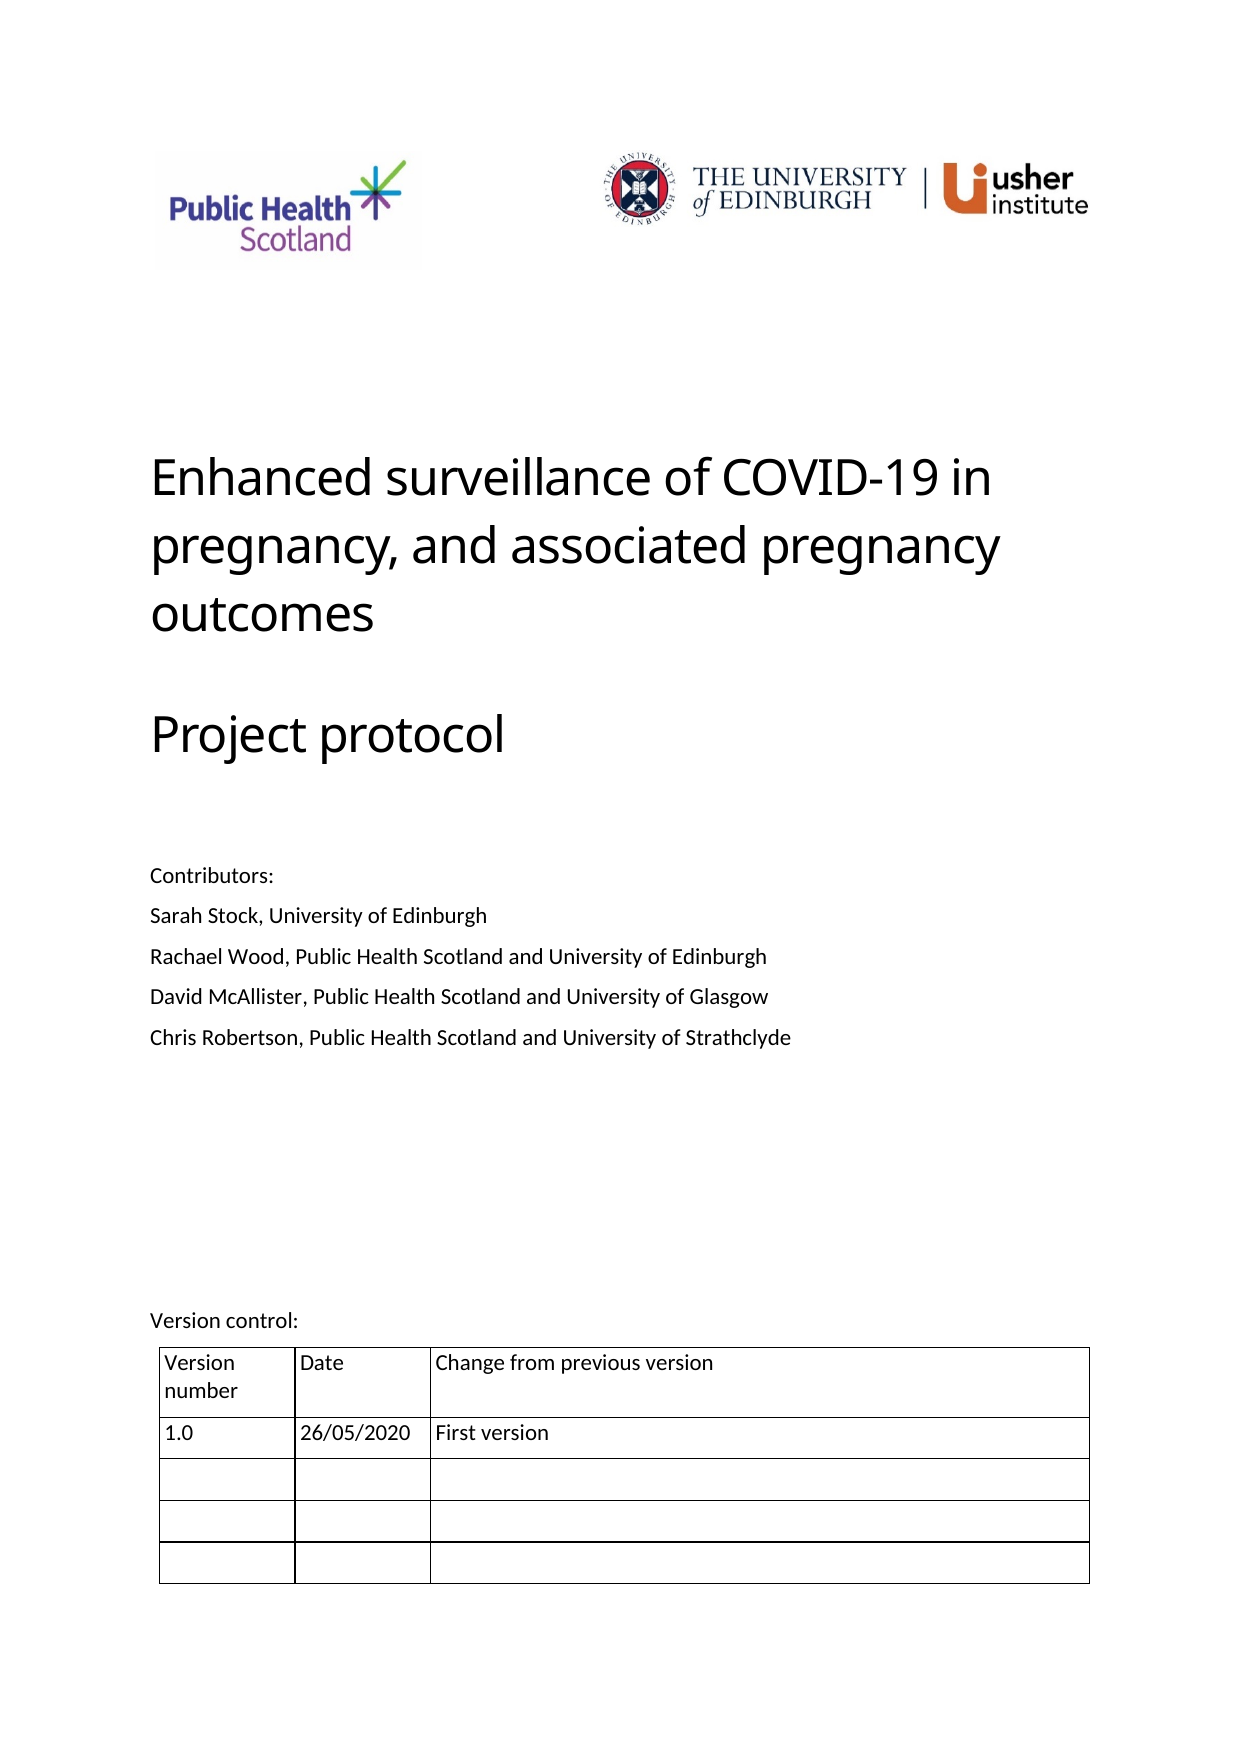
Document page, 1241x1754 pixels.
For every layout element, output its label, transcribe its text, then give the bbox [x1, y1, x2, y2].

table_cell First version [431, 1418, 1089, 1458]
table_cell [431, 1543, 1089, 1583]
text Rachael Wood, Public Health Scotland and University of Edinburgh [150, 942, 1090, 970]
table_cell [431, 1459, 1089, 1500]
picture [599, 150, 1091, 227]
table_header Date [296, 1348, 430, 1417]
table_cell [296, 1459, 430, 1500]
table_cell [160, 1501, 294, 1541]
text Contributors: [150, 861, 1090, 889]
table_cell [160, 1459, 294, 1500]
table_cell 26/05/2020 [296, 1418, 430, 1458]
title Enhanced surveillance of COVID-19 in pregnancy, and associated pregnancy outcomes [150, 442, 1090, 646]
text David McAllister, Public Health Scotland and University of Glasgow [150, 982, 1090, 1011]
text Sarah Stock, University of Edinburgh [150, 901, 1090, 929]
table_header Change from previous version [431, 1348, 1089, 1417]
text Version control: [150, 1307, 1090, 1335]
table_header Version number [160, 1348, 294, 1417]
text Chris Robertson, Public Health Scotland and University of Strathclyde [150, 1023, 1090, 1051]
table_cell [431, 1501, 1089, 1541]
table_cell [160, 1543, 294, 1583]
picture [154, 151, 422, 270]
title Project protocol [150, 699, 1090, 767]
table_cell 1.0 [160, 1418, 294, 1458]
table_cell [296, 1543, 430, 1583]
table_cell [296, 1501, 430, 1541]
